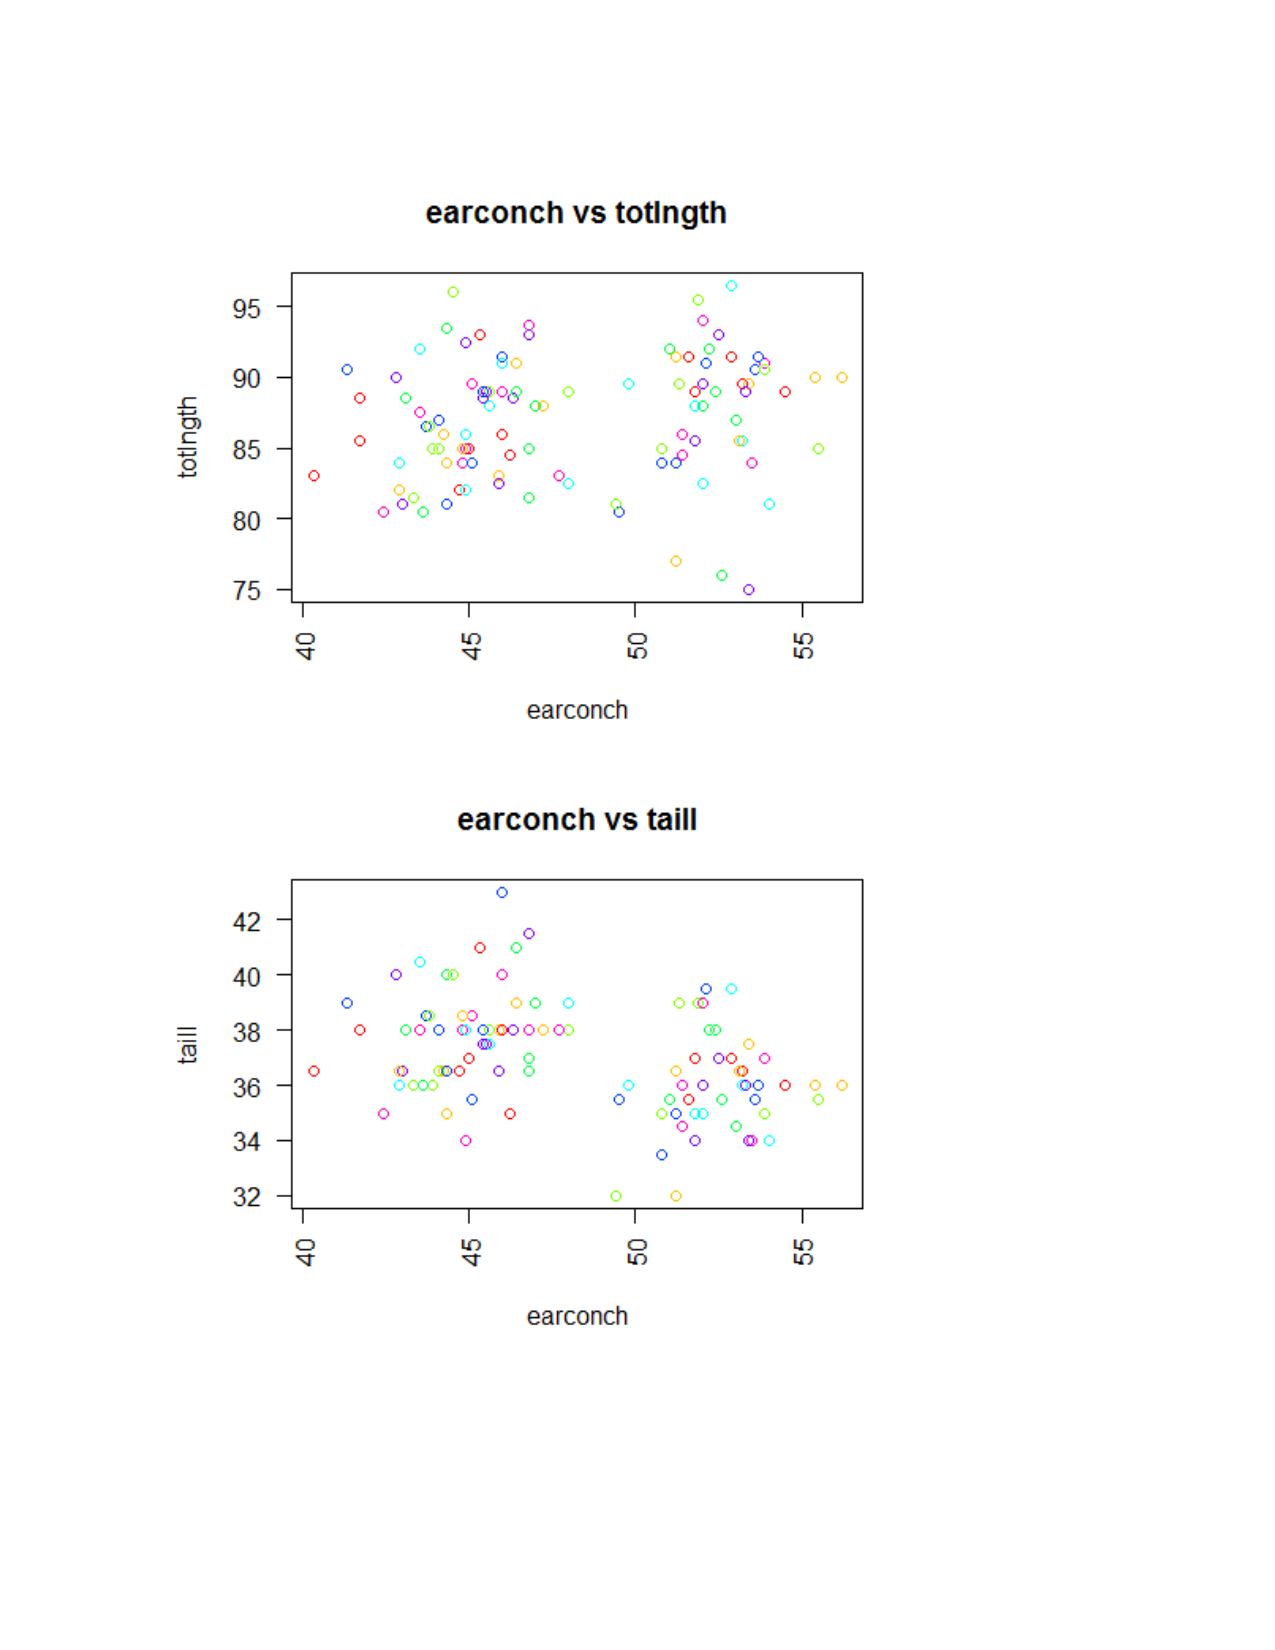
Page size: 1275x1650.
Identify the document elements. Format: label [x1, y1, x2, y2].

picture [168, 150, 927, 1363]
